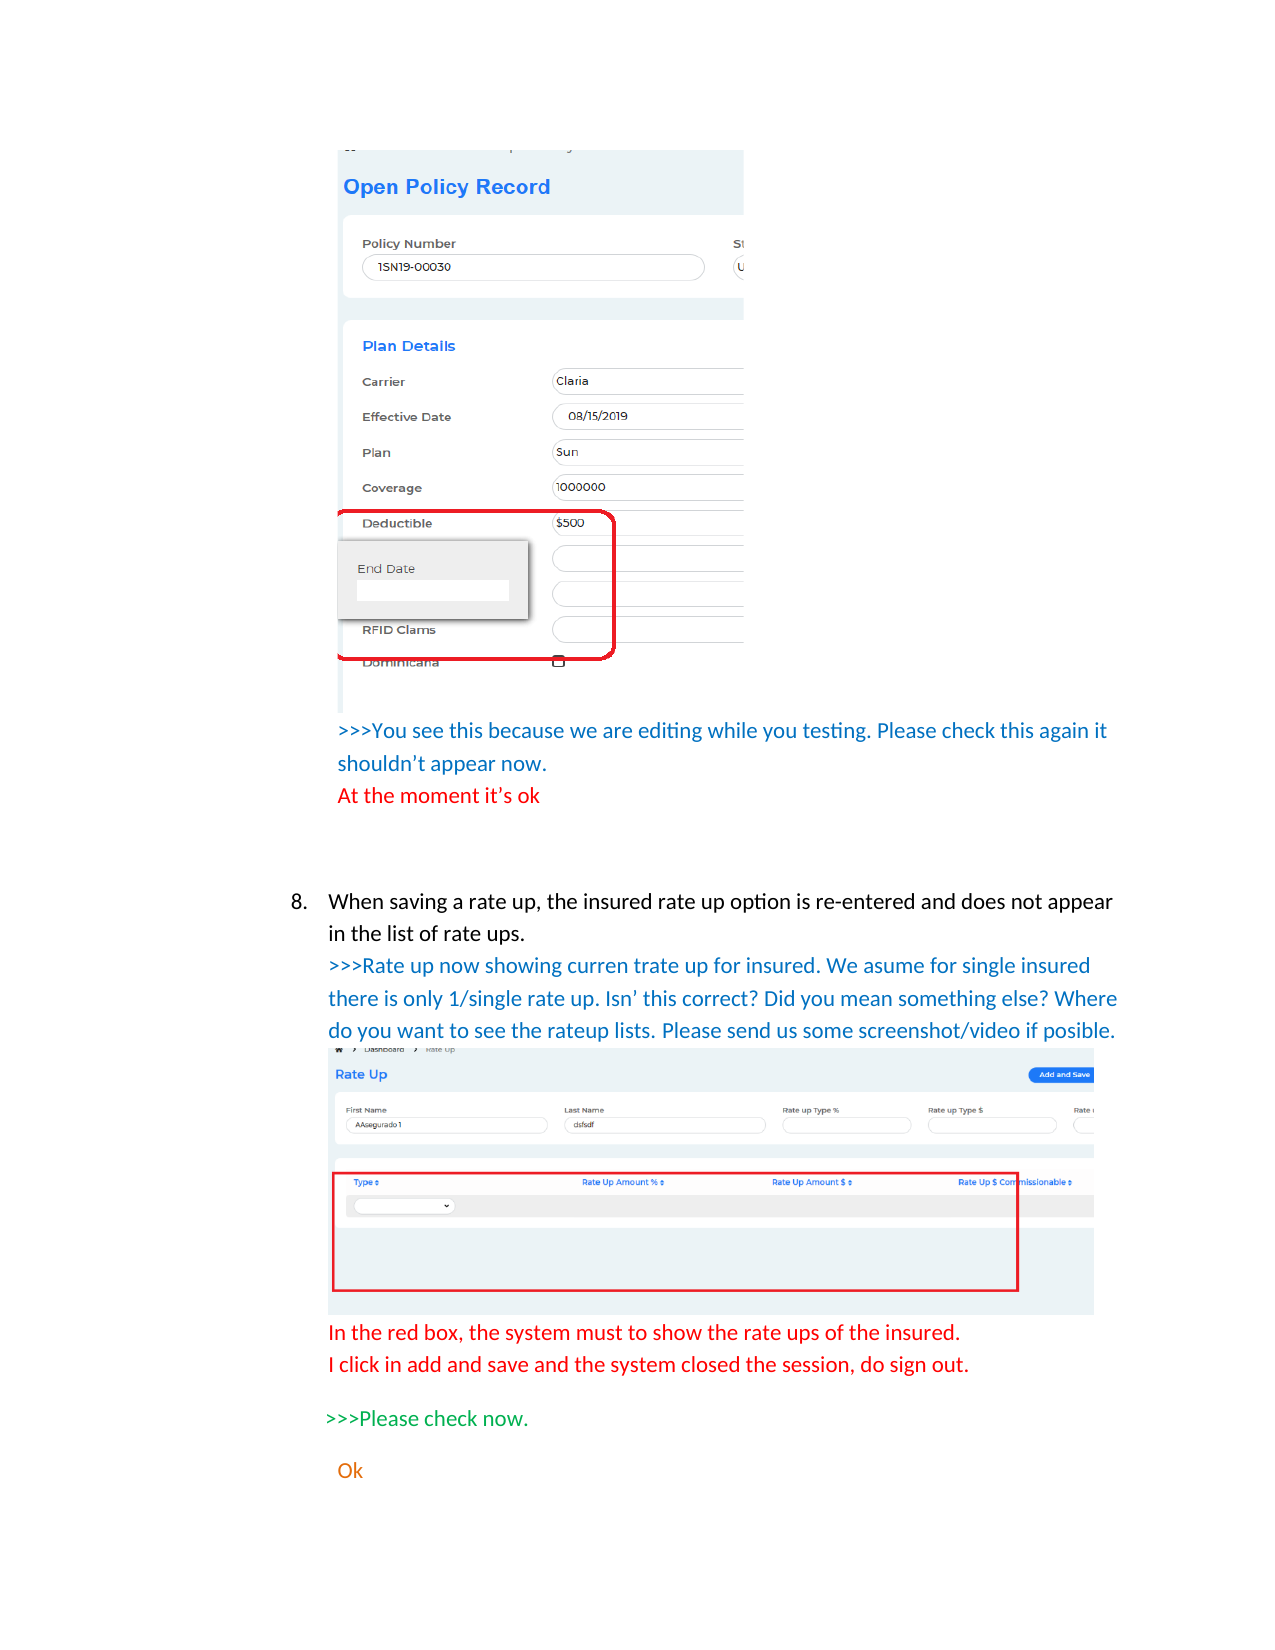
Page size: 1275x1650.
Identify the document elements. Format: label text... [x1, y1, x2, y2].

picture [328, 1048, 1094, 1315]
list In the red box, the system must to show the rate ups of the insured. [328, 1318, 1125, 1346]
list When saving a rate up, the insured rate up option is re-entered and does not appear in the list of rate ups. [291, 887, 1125, 947]
list >>>You see this because we are editing while you testing. Please check this again it shouldn’t appear now. [337, 717, 1125, 777]
list At the moment it’s ok [337, 781, 1125, 809]
list I click in add and save and the system closed the session, do sign out. [328, 1351, 1125, 1379]
text >>>Please check now. [150, 1404, 1125, 1432]
list Ok [337, 1457, 1125, 1485]
list >>>Rate up now showing curren trate up for insured. We asume for single insured there is only 1/single rate up. Isn’ this correct? Did you mean something else? Where do you want to see the rateup lists. Please send us some screenshot/video if posible. [328, 951, 1125, 1044]
picture [337, 150, 744, 713]
